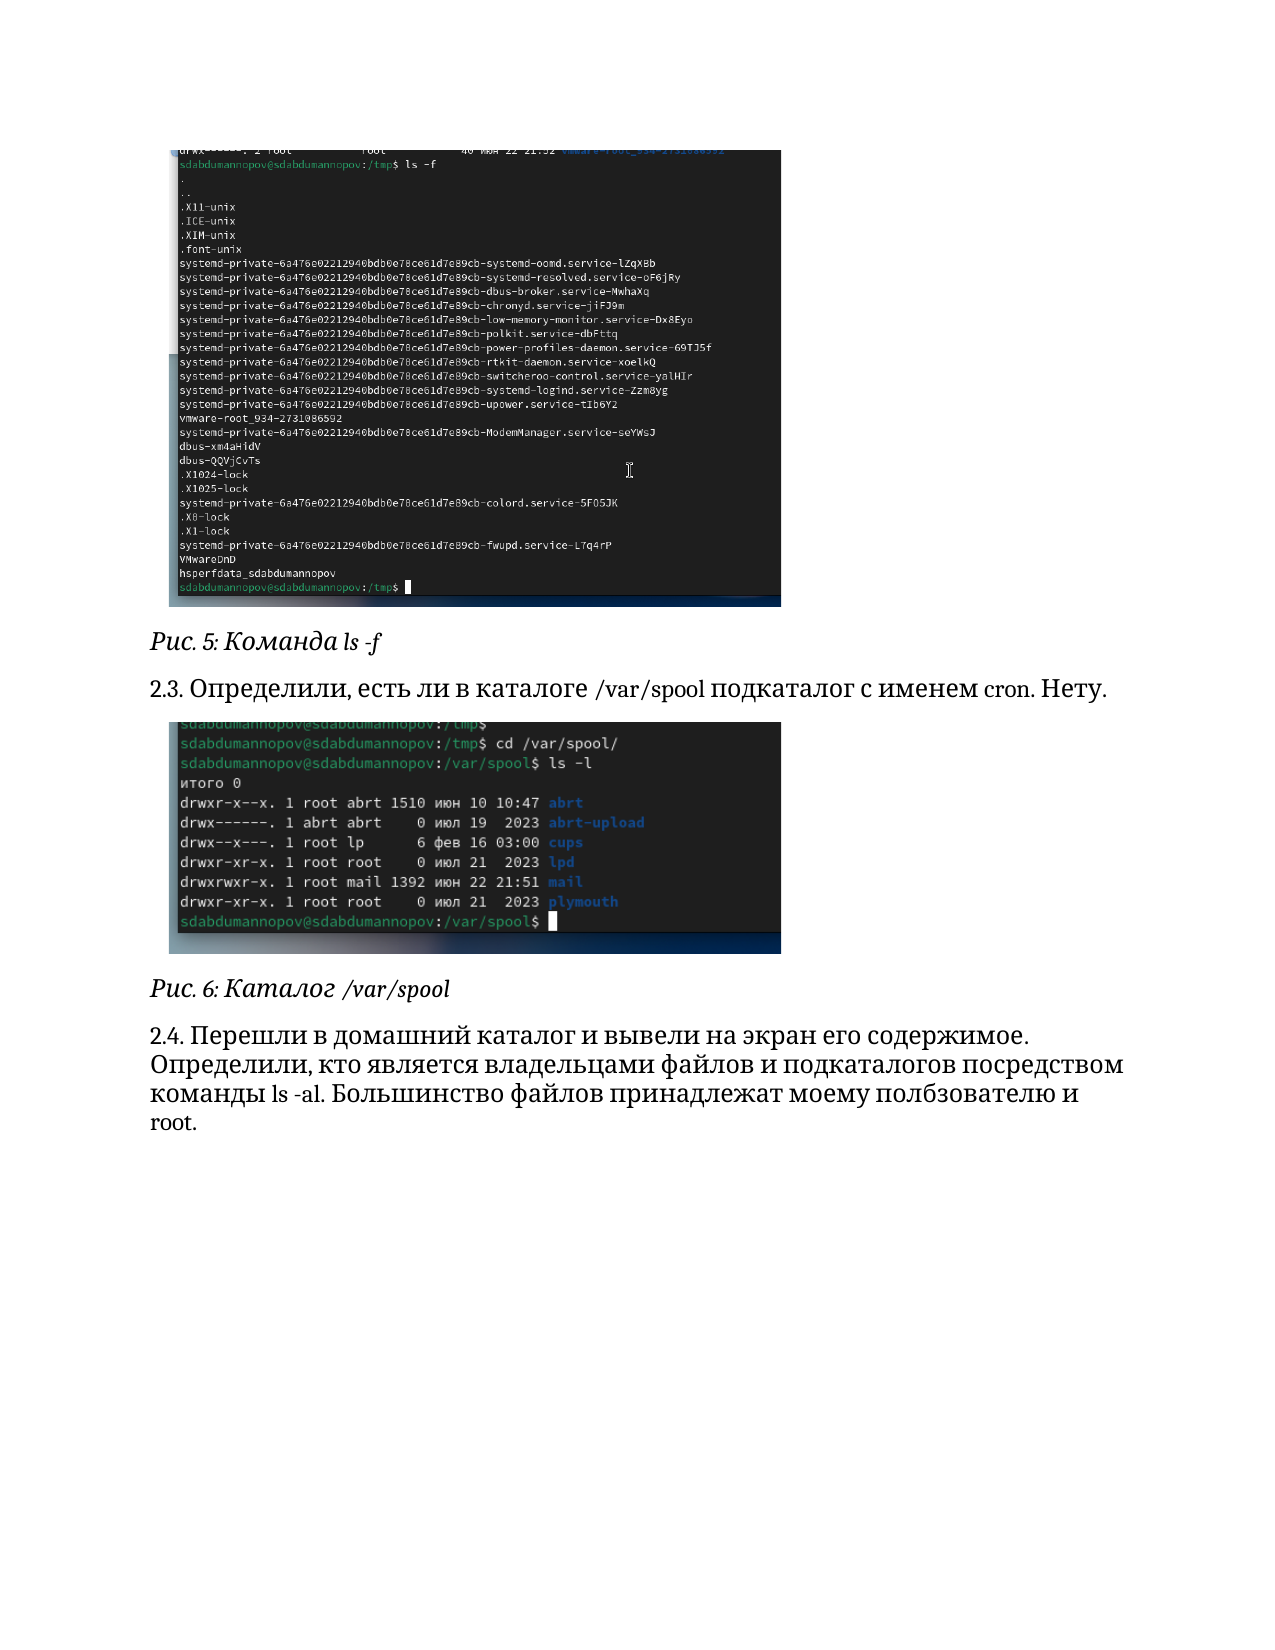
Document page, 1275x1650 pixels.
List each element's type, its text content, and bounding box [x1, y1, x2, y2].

picture [168, 150, 782, 607]
picture [168, 722, 782, 954]
text Рис. 5: Команда ls -f [150, 628, 1125, 657]
text 2.4. Перешли в домашний каталог и вывели на экран его содержимое. Определили, кто является владельцами файлов и подкаталогов посредством команды ls -al. Большинство файлов принадлежат моему полбзователю и root. [150, 1022, 1125, 1137]
text Рис. 6: Каталог /var/spool [150, 974, 1125, 1003]
text 2.3. Определили, есть ли в каталоге /var/spool подкаталог с именем cron. Нету. [150, 675, 1125, 704]
